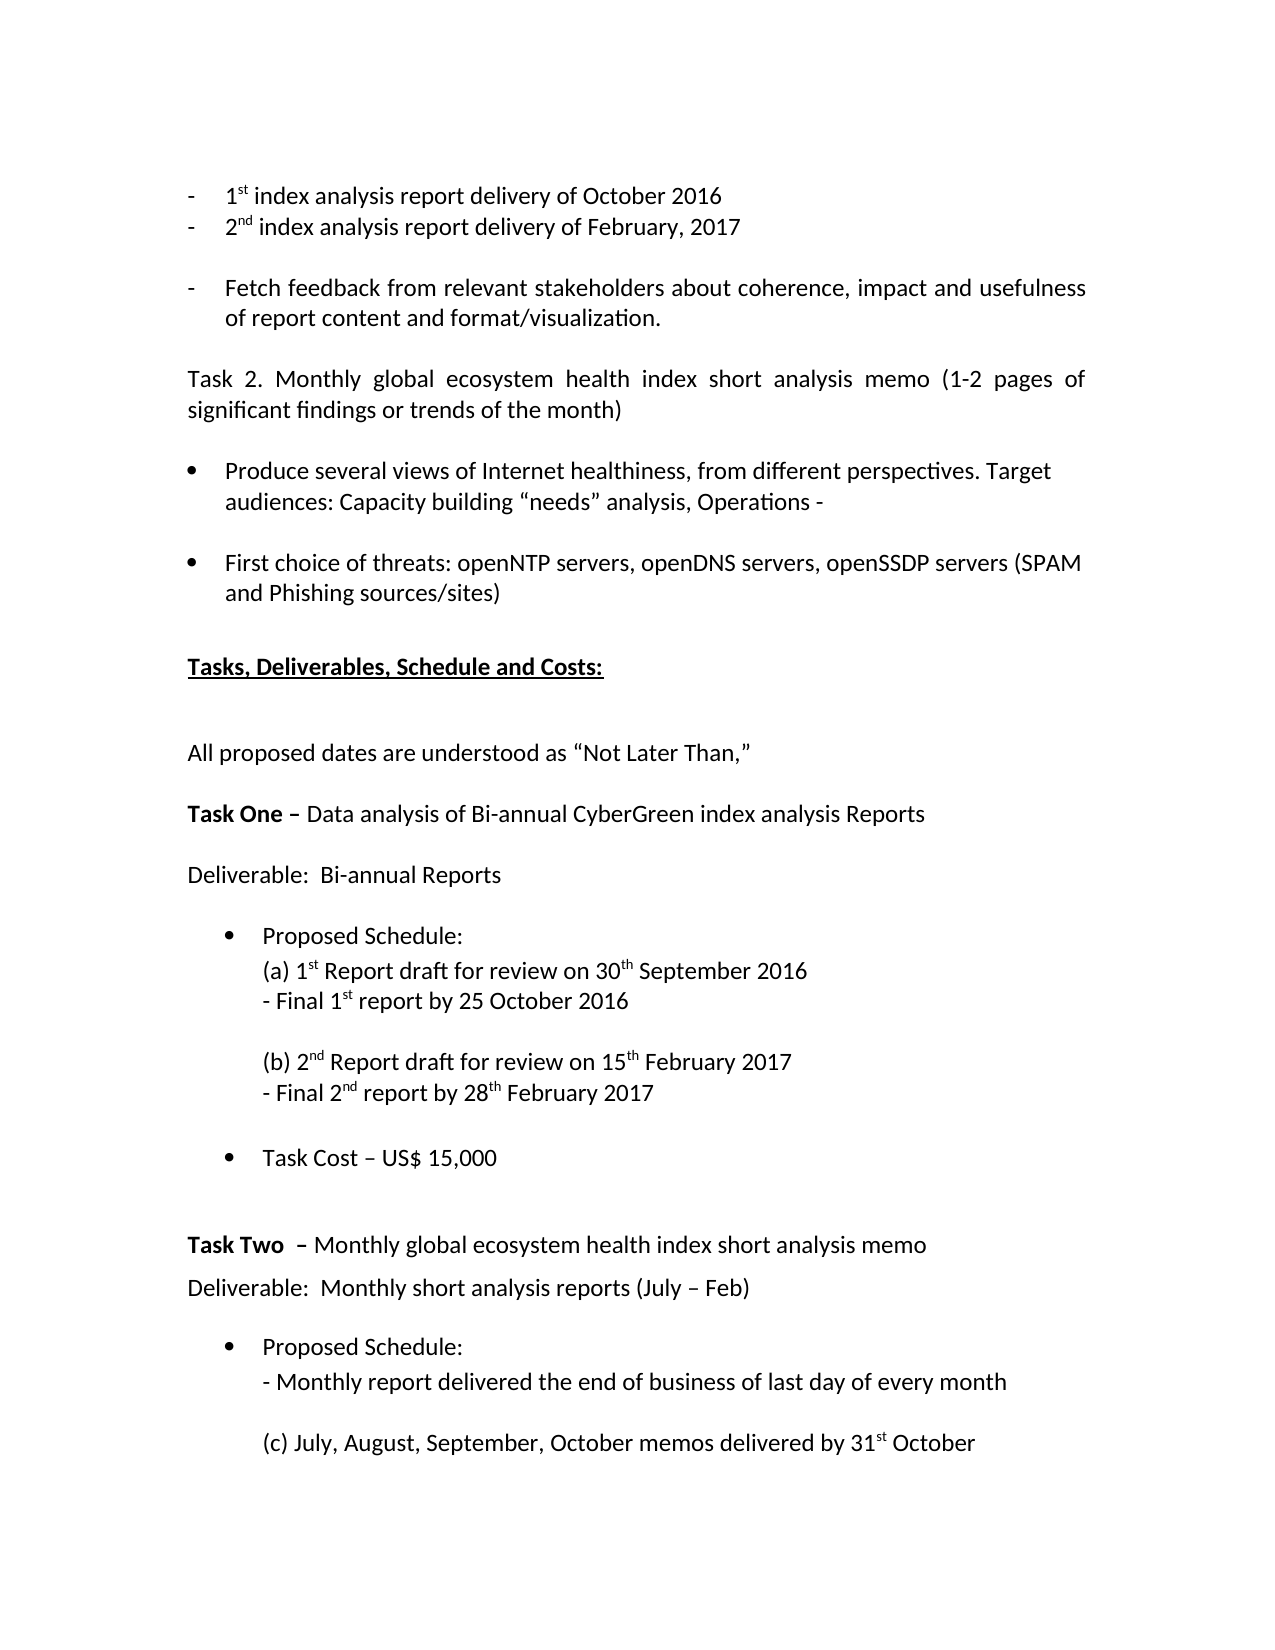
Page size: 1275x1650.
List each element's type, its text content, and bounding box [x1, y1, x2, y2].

text All proposed dates are understood as “Not Later Than,” [187, 737, 1087, 767]
text Deliverable: Monthly short analysis reports (July – Feb) [187, 1272, 1087, 1302]
list Produce several views of Internet healthiness, from different perspectives. Target audiences: Capacity building “needs” analysis, Operations - [187, 455, 1087, 516]
list - Final 1st report by 25 October 2016 [262, 986, 1087, 1016]
list - Monthly report delivered the end of business of last day of every month [262, 1366, 1087, 1397]
list (b) 2nd Report draft for review on 15th February 2017 [262, 1047, 1087, 1077]
list (c) July, August, September, October memos delivered by 31st October [262, 1427, 1087, 1458]
list First choice of threats: openNTP servers, openDNS servers, openSSDP servers (SPAM and Phishing sources/sites) [187, 547, 1087, 608]
list Task Cost – US$ 15,000 [225, 1143, 1087, 1173]
list 1st index analysis report delivery of October 2016 [187, 181, 1087, 211]
text Task One – Data analysis of Bi-annual CyberGreen index analysis Reports [187, 798, 1087, 828]
list 2nd index analysis report delivery of February, 2017 [187, 211, 1087, 242]
list Proposed Schedule: [225, 1331, 1087, 1362]
list - Final 2nd report by 28th February 2017 [262, 1077, 1087, 1108]
text Tasks, Deliverables, Schedule and Costs: [187, 651, 1087, 681]
text Task 2. Monthly global ecosystem health index short analysis memo (1-2 pages of significant findings or trends of the month) [187, 364, 1087, 425]
list (a) 1st Report draft for review on 30th September 2016 [262, 955, 1087, 986]
list Fetch feedback from relevant stakeholders about coherence, impact and usefulness of report content and format/visualization. [187, 272, 1087, 333]
list Proposed Schedule: [225, 920, 1087, 951]
text Task Two – Monthly global ecosystem health index short analysis memo [187, 1229, 1087, 1259]
text Deliverable: Bi-annual Reports [187, 859, 1087, 889]
